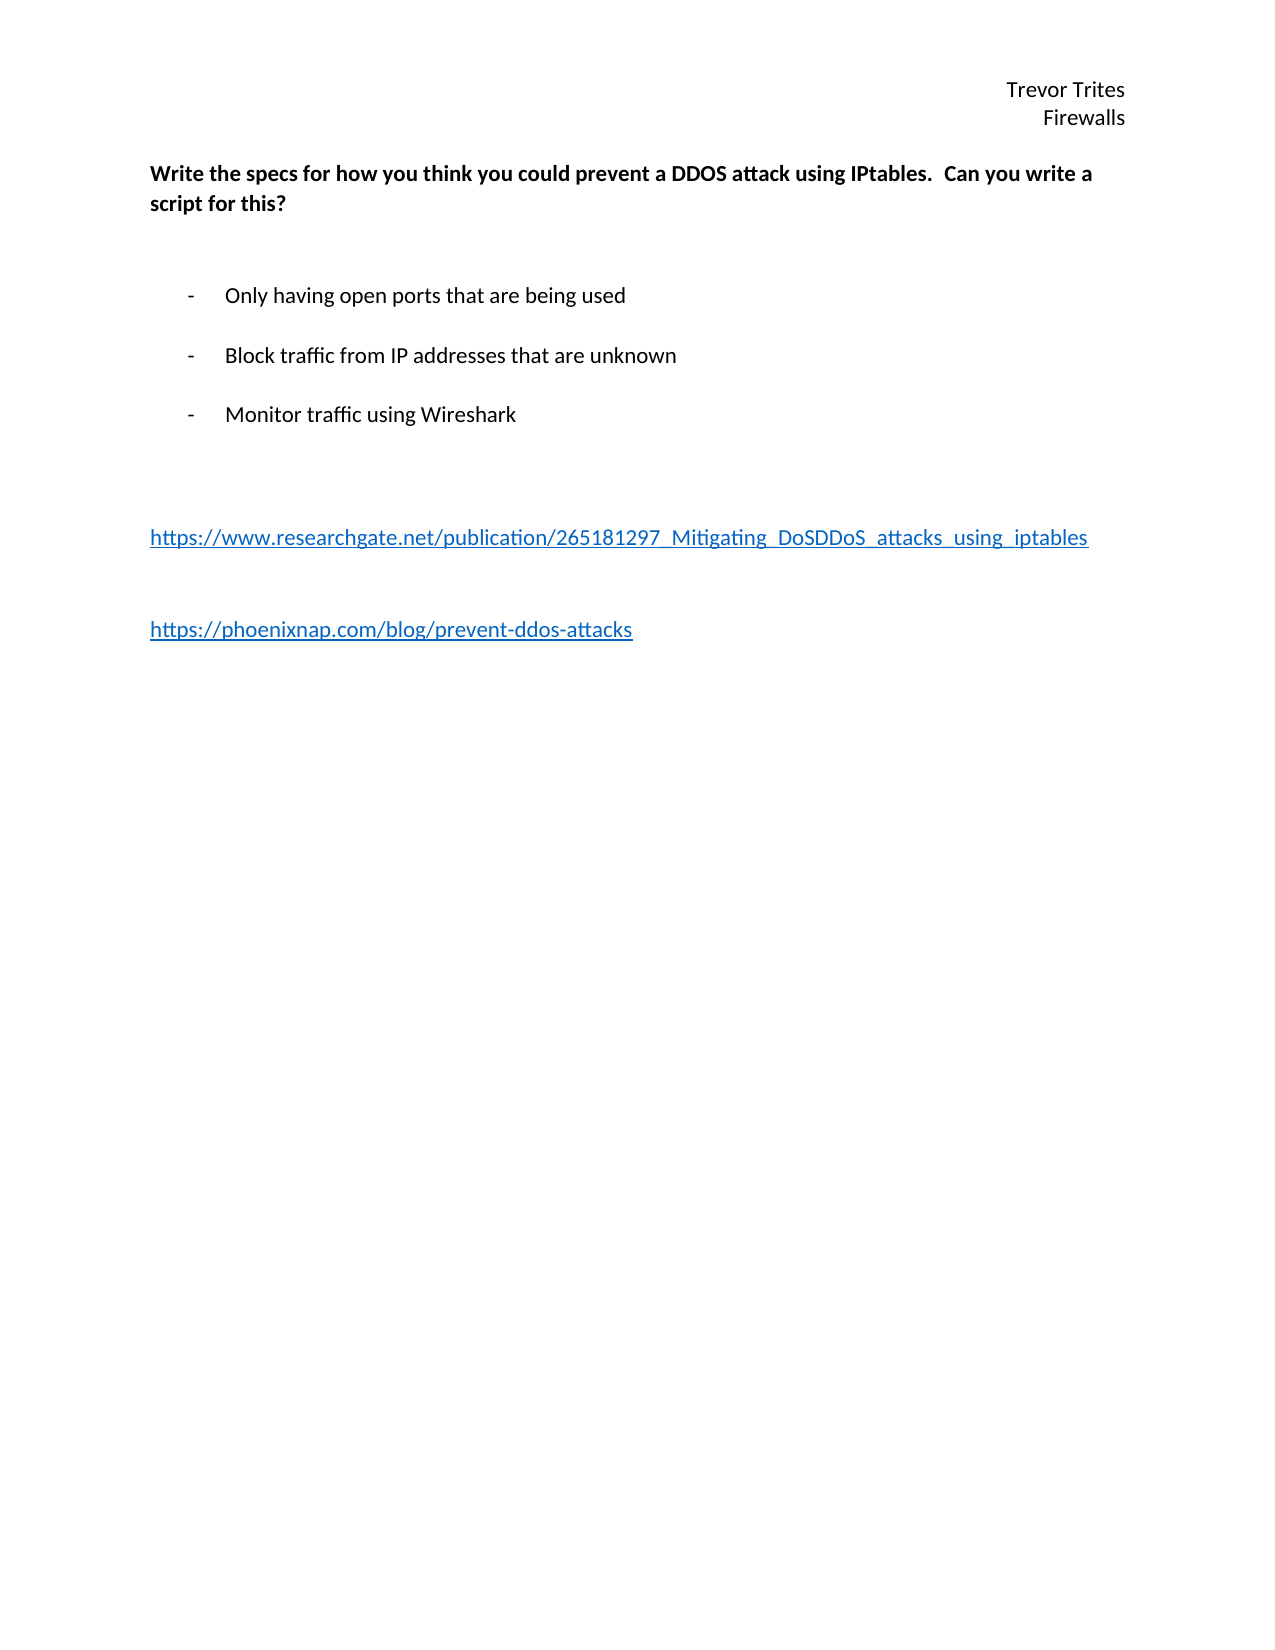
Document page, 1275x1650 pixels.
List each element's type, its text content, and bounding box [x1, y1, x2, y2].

list Monitor traffic using Wireshark [187, 400, 1125, 428]
text Write the specs for how you think you could prevent a DDOS attack using IPtables. Can you write a script for this? [150, 159, 1125, 217]
list Block traffic from IP addresses that are unknown [187, 341, 1125, 369]
text https://www.researchgate.net/publication/265181297_Mitigating_DoSDDoS_attacks_using_iptables [150, 523, 1125, 551]
text https://phoenixnap.com/blog/prevent-ddos-attacks [150, 615, 1125, 643]
list Only having open ports that are being used [187, 281, 1125, 309]
